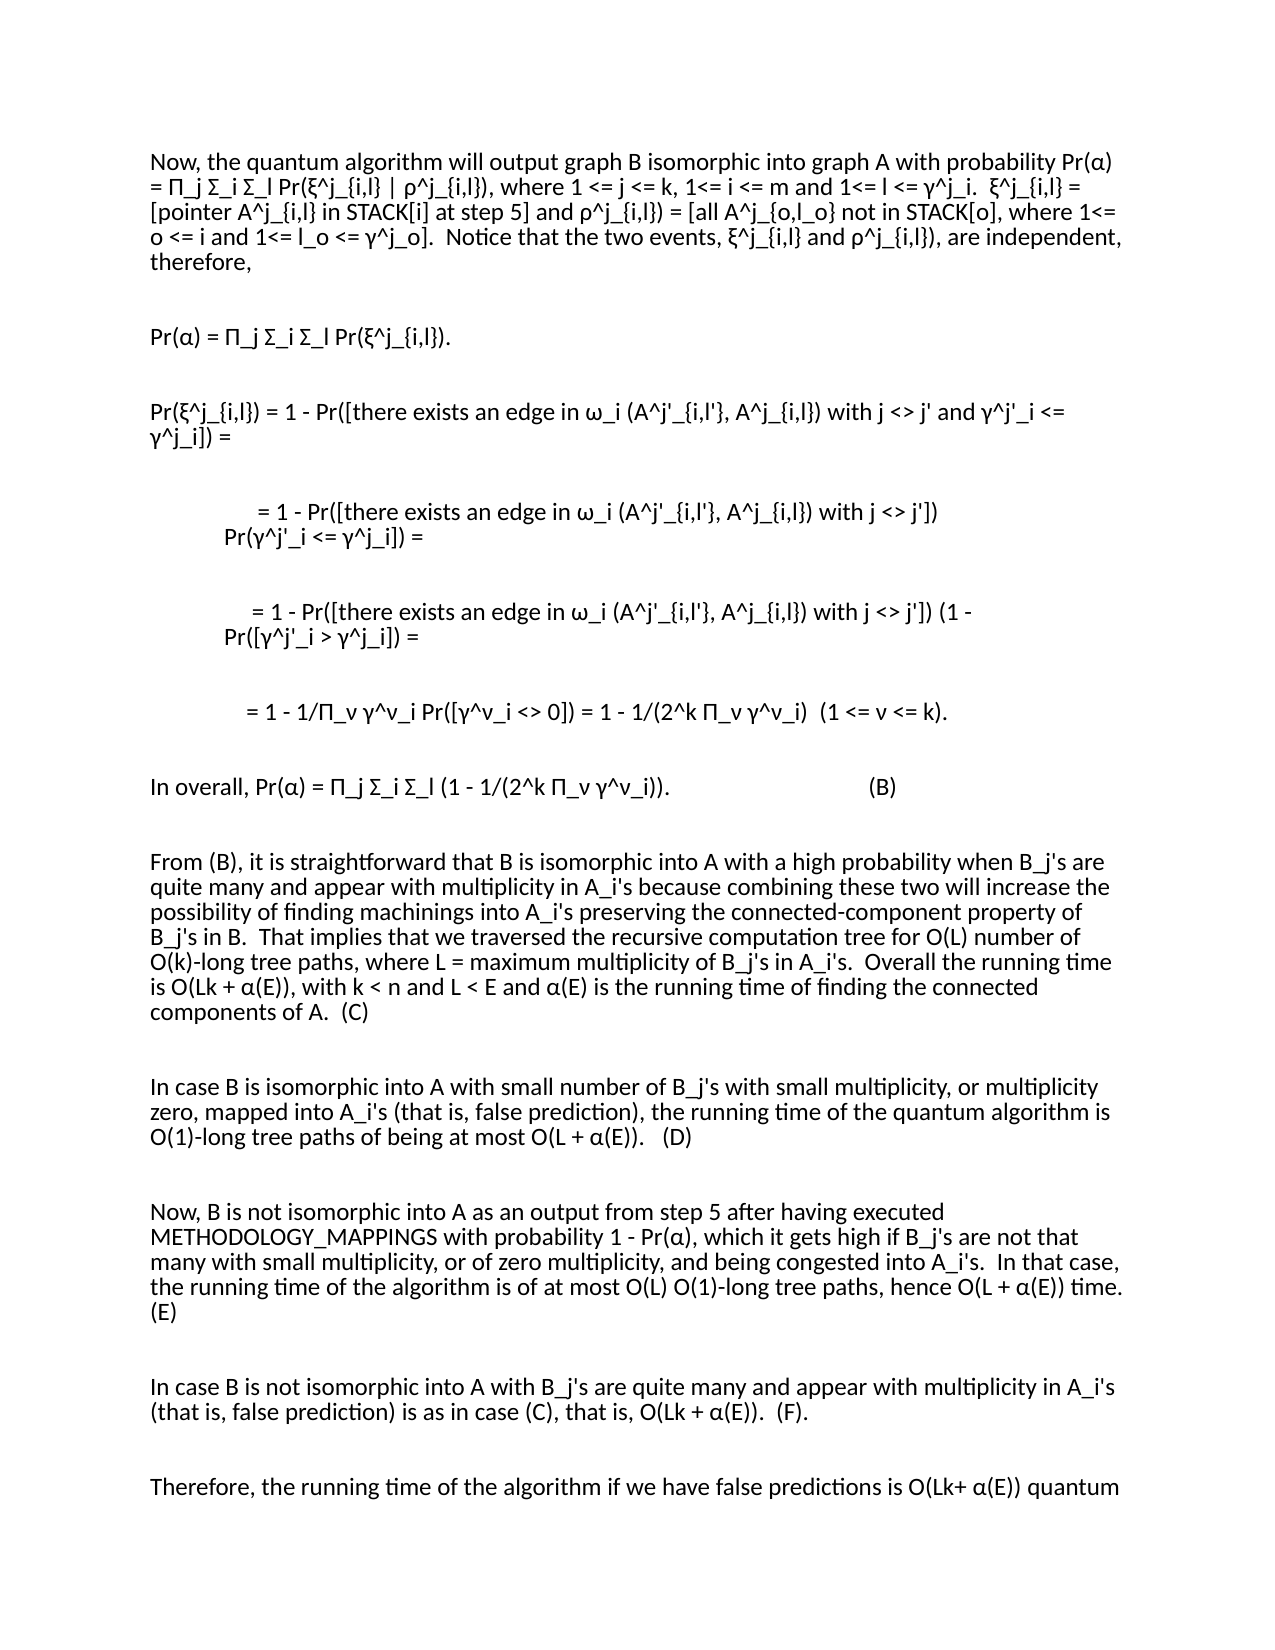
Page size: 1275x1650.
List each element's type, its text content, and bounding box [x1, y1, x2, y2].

text In case B is isomorphic into A with small number of B_j's with small multiplicity, or multiplicity zero, mapped into A_i's (that is, false prediction), the running time of the quantum algorithm is O(1)-long tree paths of being at most O(L + α(E)). (D) [150, 1075, 1125, 1150]
text In overall, Pr(α) = Π_j Σ_i Σ_l (1 - 1/(2^k Π_ν γ^ν_i)). (B) [150, 775, 1125, 800]
text = 1 - 1/Π_ν γ^ν_i Pr([γ^ν_i <> 0]) = 1 - 1/(2^k Π_ν γ^ν_i) (1 <= ν <= k). [150, 700, 1125, 725]
text Pr(α) = Π_j Σ_i Σ_l Pr(ξ^j_{i,l}). [150, 325, 1125, 350]
text From (B), it is straightforward that B is isomorphic into A with a high probability when B_j's are quite many and appear with multiplicity in A_i's because combining these two will increase the possibility of finding machinings into A_i's preserving the connected-component property of B_j's in B. That implies that we traversed the recursive computation tree for O(L) number of O(k)-long tree paths, where L = maximum multiplicity of B_j's in A_i's. Overall the running time is O(Lk + α(E)), with k < n and L < E and α(E) is the running time of finding the connected components of A. (C) [150, 850, 1125, 1025]
text Therefore, the running time of the algorithm if we have false predictions is O(Lk+ α(E)) quantum time. (G) [150, 1475, 1125, 1500]
text In case B is not isomorphic into A with B_j's are quite many and appear with multiplicity in A_i's (that is, false prediction) is as in case (C), that is, O(Lk + α(E)). (F). [150, 1375, 1125, 1425]
text = 1 - Pr([there exists an edge in ω_i (A^j'_{i,l'}, A^j_{i,l}) with j <> j']) (1 - Pr([γ^j'_i > γ^j_i]) = [150, 600, 1125, 650]
text = 1 - Pr([there exists an edge in ω_i (A^j'_{i,l'}, A^j_{i,l}) with j <> j']) Pr(γ^j'_i <= γ^j_i]) = [150, 500, 1125, 550]
text Now, the quantum algorithm will output graph B isomorphic into graph A with probability Pr(α) = Π_j Σ_i Σ_l Pr(ξ^j_{i,l} | ρ^j_{i,l}), where 1 <= j <= k, 1<= i <= m and 1<= l <= γ^j_i. ξ^j_{i,l} = [pointer A^j_{i,l} in STACK[i] at step 5] and ρ^j_{i,l}) = [all A^j_{o,l_o} not in STACK[o], where 1<= o <= i and 1<= l_o <= γ^j_o]. Notice that the two events, ξ^j_{i,l} and ρ^j_{i,l}), are independent, therefore, [150, 150, 1125, 275]
text Now, B is not isomorphic into A as an output from step 5 after having executed METHODOLOGY_MAPPINGS with probability 1 - Pr(α), which it gets high if B_j's are not that many with small multiplicity, or of zero multiplicity, and being congested into A_i's. In that case, the running time of the algorithm is of at most O(L) O(1)-long tree paths, hence O(L + α(E)) time. (E) [150, 1200, 1125, 1325]
text Pr(ξ^j_{i,l}) = 1 - Pr([there exists an edge in ω_i (A^j'_{i,l'}, A^j_{i,l}) with j <> j' and γ^j'_i <= γ^j_i]) = [150, 400, 1125, 450]
